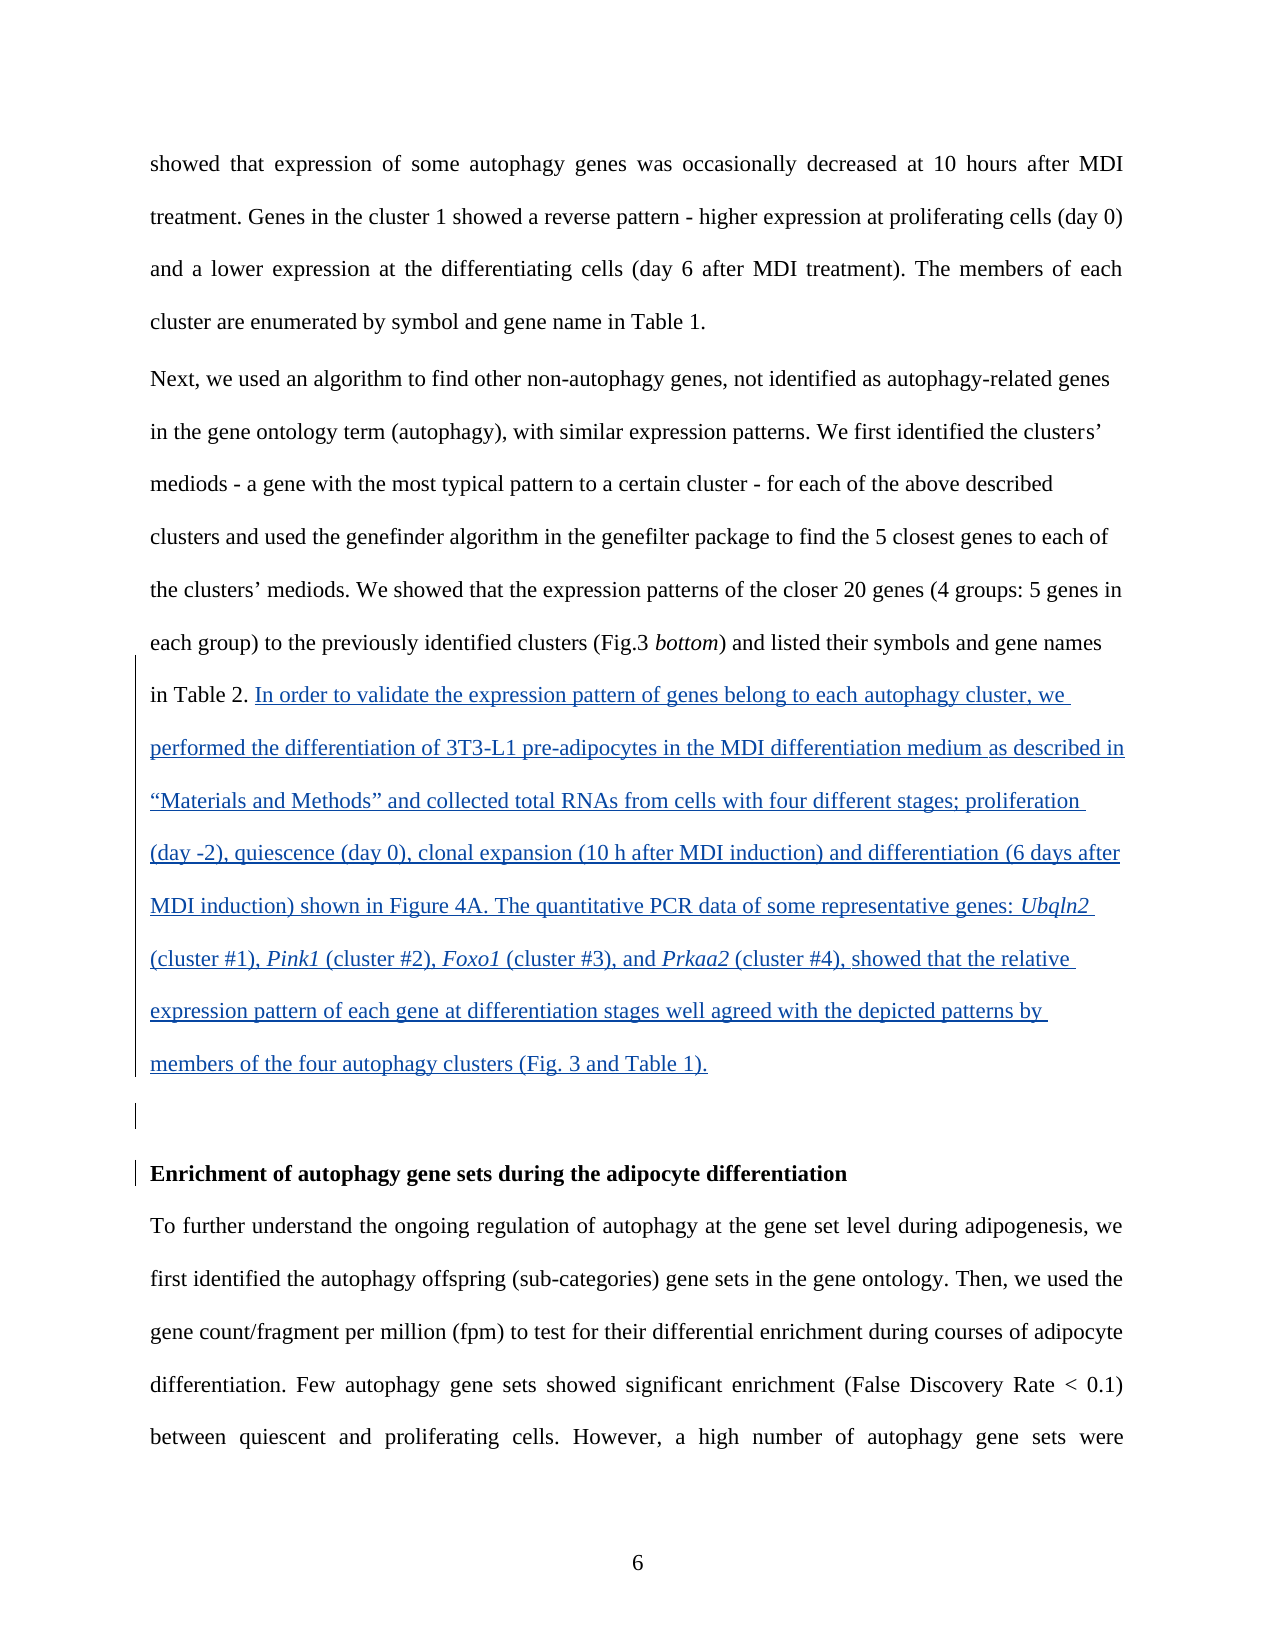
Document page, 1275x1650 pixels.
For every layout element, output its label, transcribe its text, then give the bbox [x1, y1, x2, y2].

subtitle Next, we used an algorithm to find other non-autophagy genes, not identified as autophagy-related genes in the gene ontology term (autophagy), with similar expression patterns. We first identified the clusters’ mediods - a gene with the most typical pattern to a certain cluster - for each of the above described clusters and used the genefinder algorithm in the genefilter package to find the 5 closest genes to each of the clusters’ mediods. We showed that the expression patterns of the closer 20 genes (4 groups: 5 genes in each group) to the previously identified clusters (Fig.3 bottom) and listed their symbols and gene names in Table 2. [150, 365, 1125, 757]
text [150, 150, 1125, 334]
subtitle Next, we used an algorithm to find other non-autophagy genes, not identified as autophagy-related genes in the gene ontology term (autophagy), with similar expression patterns. We first identified the clusters’ mediods - a gene with the most typical pattern to a certain cluster - for each of the above described clusters and used the genefinder algorithm in the genefilter package to find the 5 closest genes to each of the clusters’ mediods. We showed that the expression patterns of the closer 20 genes (4 groups: 5 genes in each group) to the previously identified clusters (Fig.3 bottom) and listed their symbols and gene names in Table 2. [150, 758, 1125, 1077]
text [150, 1212, 1125, 1450]
subtitle Enrichment of autophagy gene sets during the adipocyte differentiation [150, 1160, 1125, 1186]
